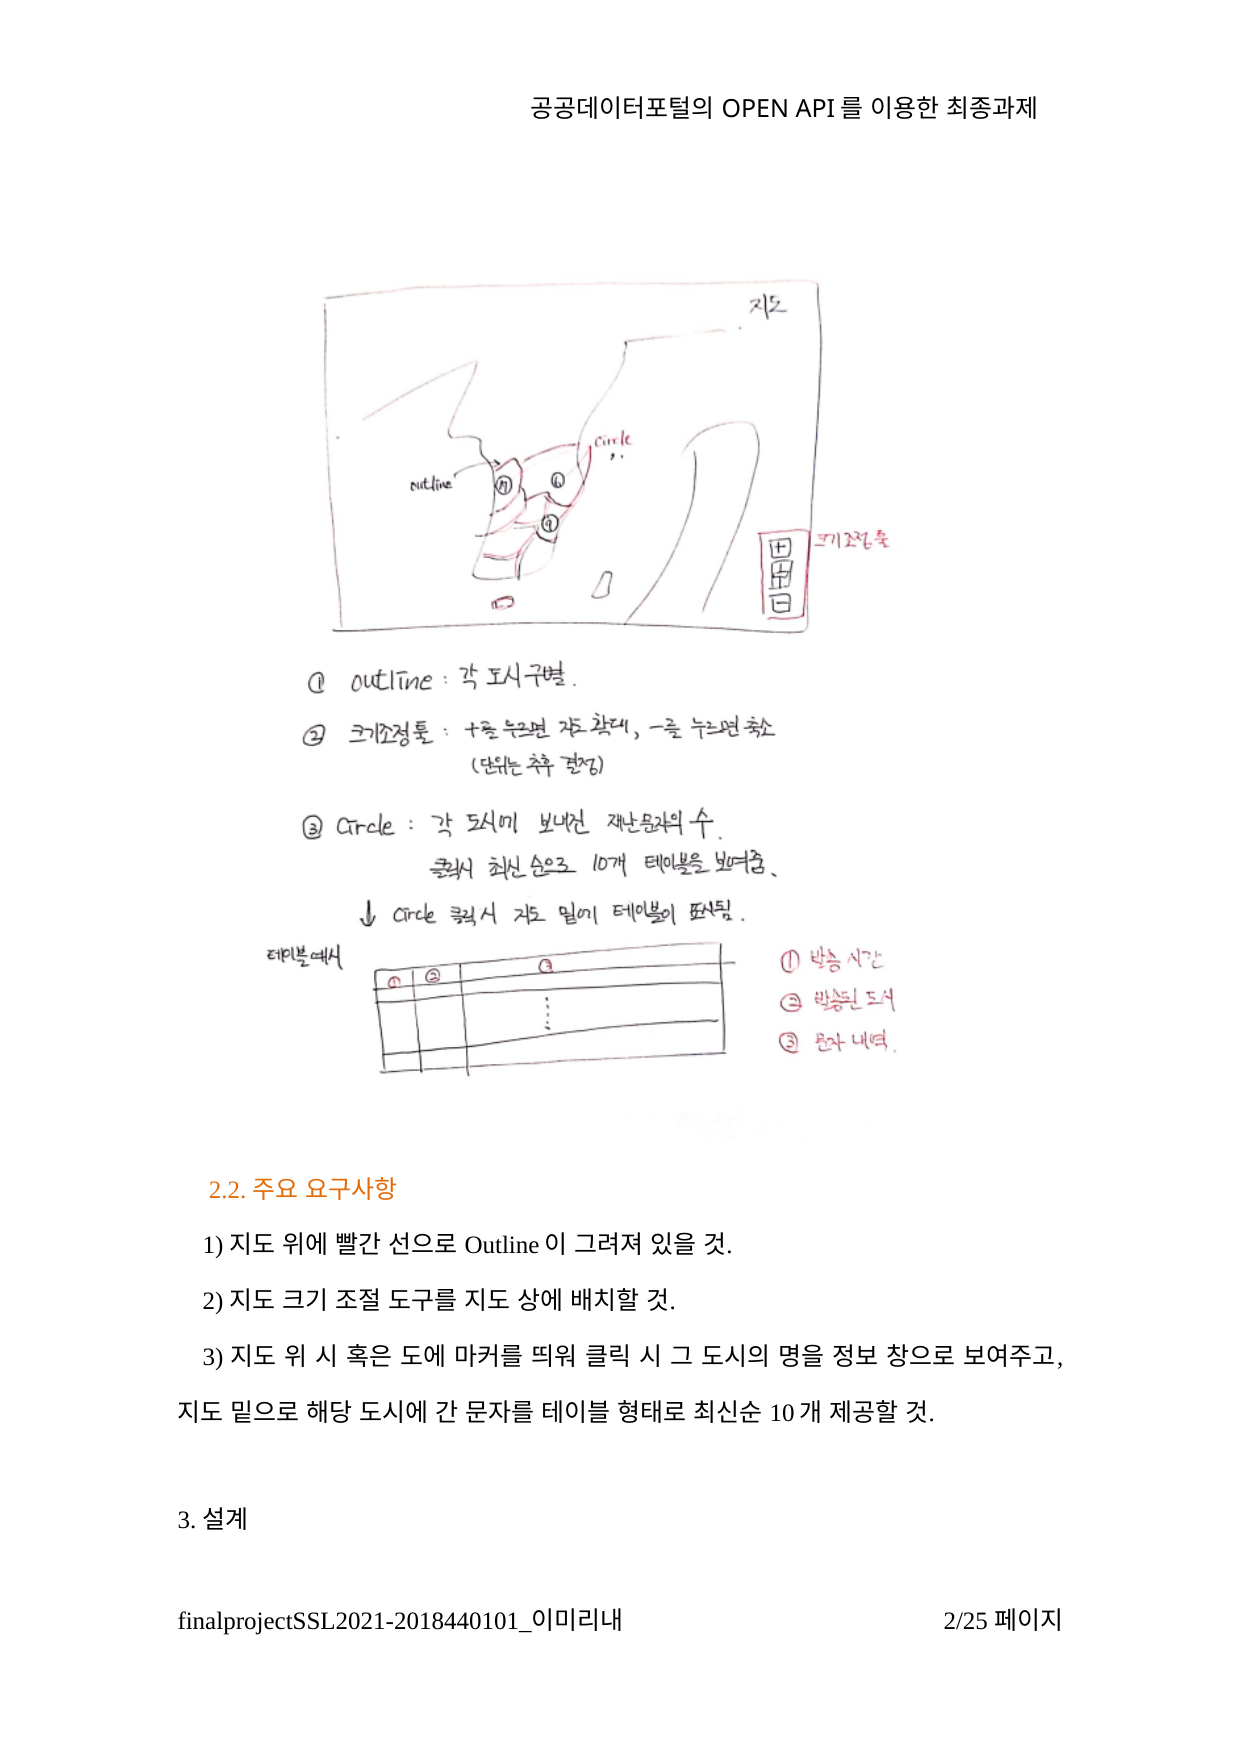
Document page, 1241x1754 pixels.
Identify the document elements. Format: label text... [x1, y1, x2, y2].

text 3. 설계 [177, 1499, 1063, 1537]
text 2) 지도 크기 조절 도구를 지도 상에 배치할 것. [177, 1280, 1063, 1317]
text 2.2. 주요 요구사항 [177, 1169, 1063, 1206]
picture [202, 216, 999, 1142]
text 3) 지도 위 시 혹은 도에 마커를 띄워 클릭 시 그 도시의 명을 정보 창으로 보여주고, 지도 밑으로 해당 도시에 간 문자를 테이블 형태로 최신순 10개 제공할 것. [177, 1336, 1063, 1429]
text 1) 지도 위에 빨간 선으로 Outline이 그려져 있을 것. [177, 1224, 1063, 1262]
